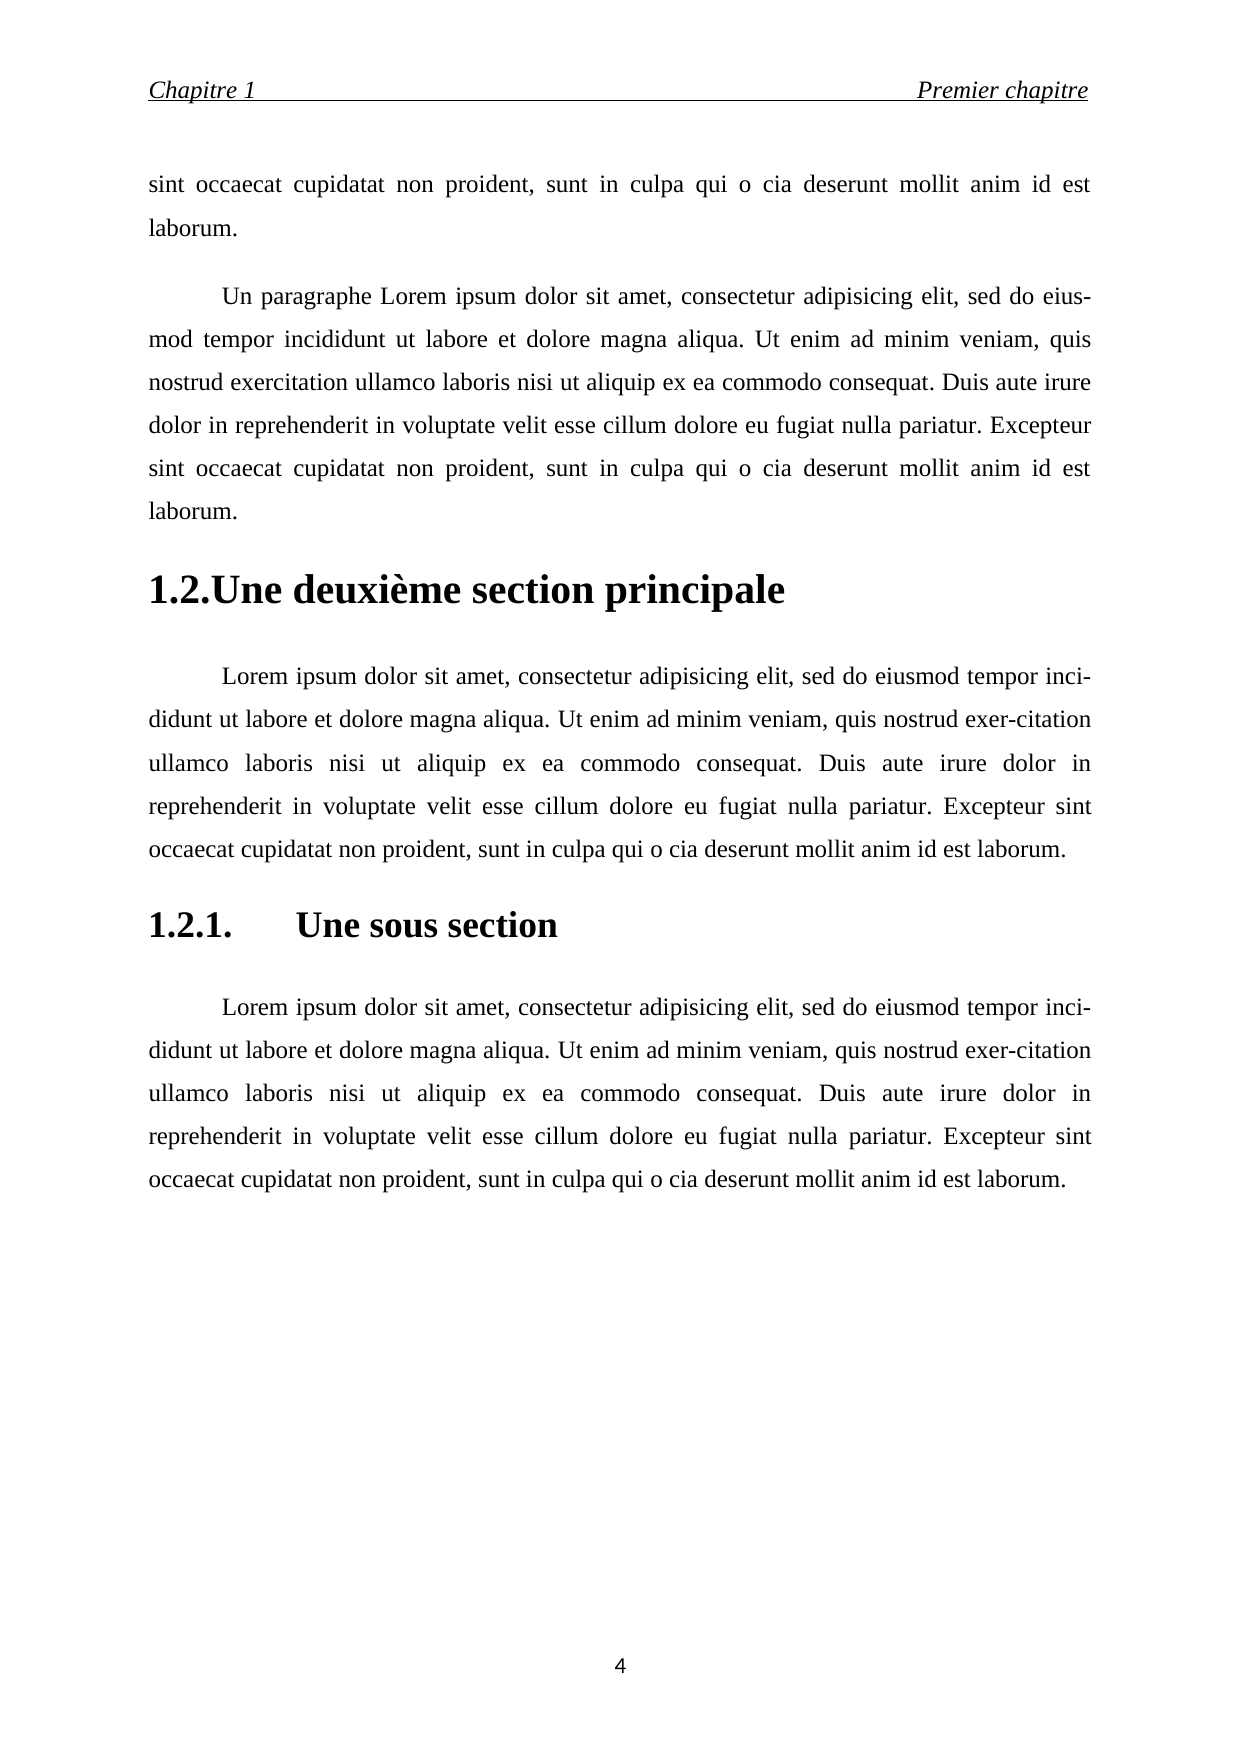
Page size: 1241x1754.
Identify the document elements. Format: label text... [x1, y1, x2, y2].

text sint occaecat cupidatat non proident, sunt in culpa qui o cia deserunt mollit anim id est laborum. [148, 169, 1092, 241]
text Lorem ipsum dolor sit amet, consectetur adipisicing elit, sed do eiusmod tempor inci-didunt ut labore et dolore magna aliqua. Ut enim ad minim veniam, quis nostrud exer-citation ullamco laboris nisi ut aliquip ex ea commodo consequat. Duis aute irure dolor in reprehenderit in voluptate velit esse cillum dolore eu fugiat nulla pariatur. Excepteur sint occaecat cupidatat non proident, sunt in culpa qui o cia deserunt mollit anim id est laborum. [148, 661, 1092, 863]
text Un paragraphe Lorem ipsum dolor sit amet, consectetur adipisicing elit, sed do eius-mod tempor incididunt ut labore et dolore magna aliqua. Ut enim ad minim veniam, quis nostrud exercitation ullamco laboris nisi ut aliquip ex ea commodo consequat. Duis aute irure dolor in reprehenderit in voluptate velit esse cillum dolore eu fugiat nulla pariatur. Excepteur sint occaecat cupidatat non proident, sunt in culpa qui o cia deserunt mollit anim id est laborum. [148, 281, 1092, 525]
subtitle Une deuxième section principale [148, 564, 1092, 612]
subtitle Une sous section [148, 902, 1092, 945]
text Lorem ipsum dolor sit amet, consectetur adipisicing elit, sed do eiusmod tempor inci-didunt ut labore et dolore magna aliqua. Ut enim ad minim veniam, quis nostrud exer-citation ullamco laboris nisi ut aliquip ex ea commodo consequat. Duis aute irure dolor in reprehenderit in voluptate velit esse cillum dolore eu fugiat nulla pariatur. Excepteur sint occaecat cupidatat non proident, sunt in culpa qui o cia deserunt mollit anim id est laborum. [148, 992, 1092, 1193]
